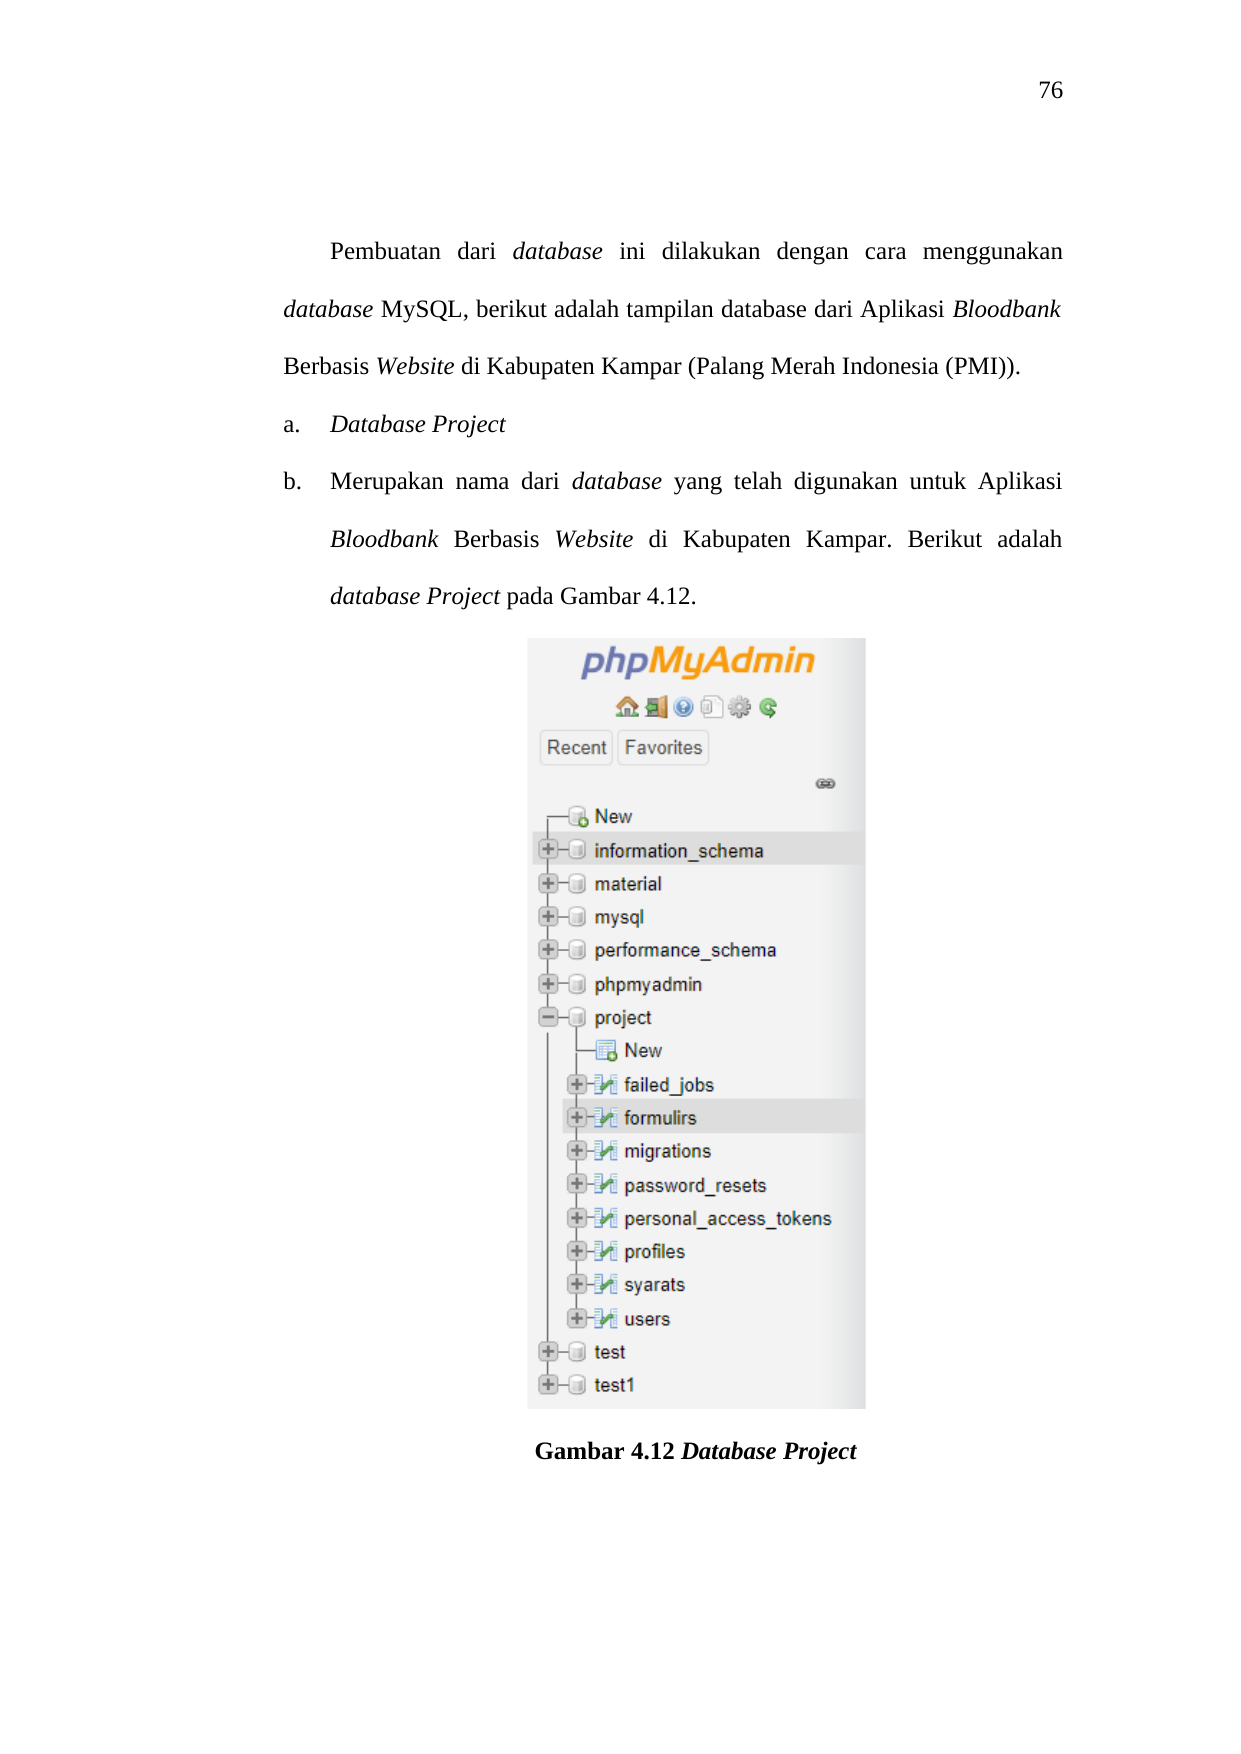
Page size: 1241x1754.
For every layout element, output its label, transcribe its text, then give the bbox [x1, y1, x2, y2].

list Gambar 4.12 Database Project [330, 1436, 1063, 1465]
list Merupakan nama dari database yang telah digunakan untuk Aplikasi Bloodbank Berbasis Website di Kabupaten Kampar. Berikut adalah database Project pada Gambar 4.12. [283, 466, 1063, 610]
list Database Project [283, 409, 1063, 437]
picture [527, 638, 866, 1409]
list Pembuatan dari database ini dilakukan dengan cara menggunakan database MySQL, berikut adalah tampilan database dari Aplikasi Bloodbank Berbasis Website di Kabupaten Kampar (Palang Merah Indonesia (PMI)). [283, 236, 1063, 380]
